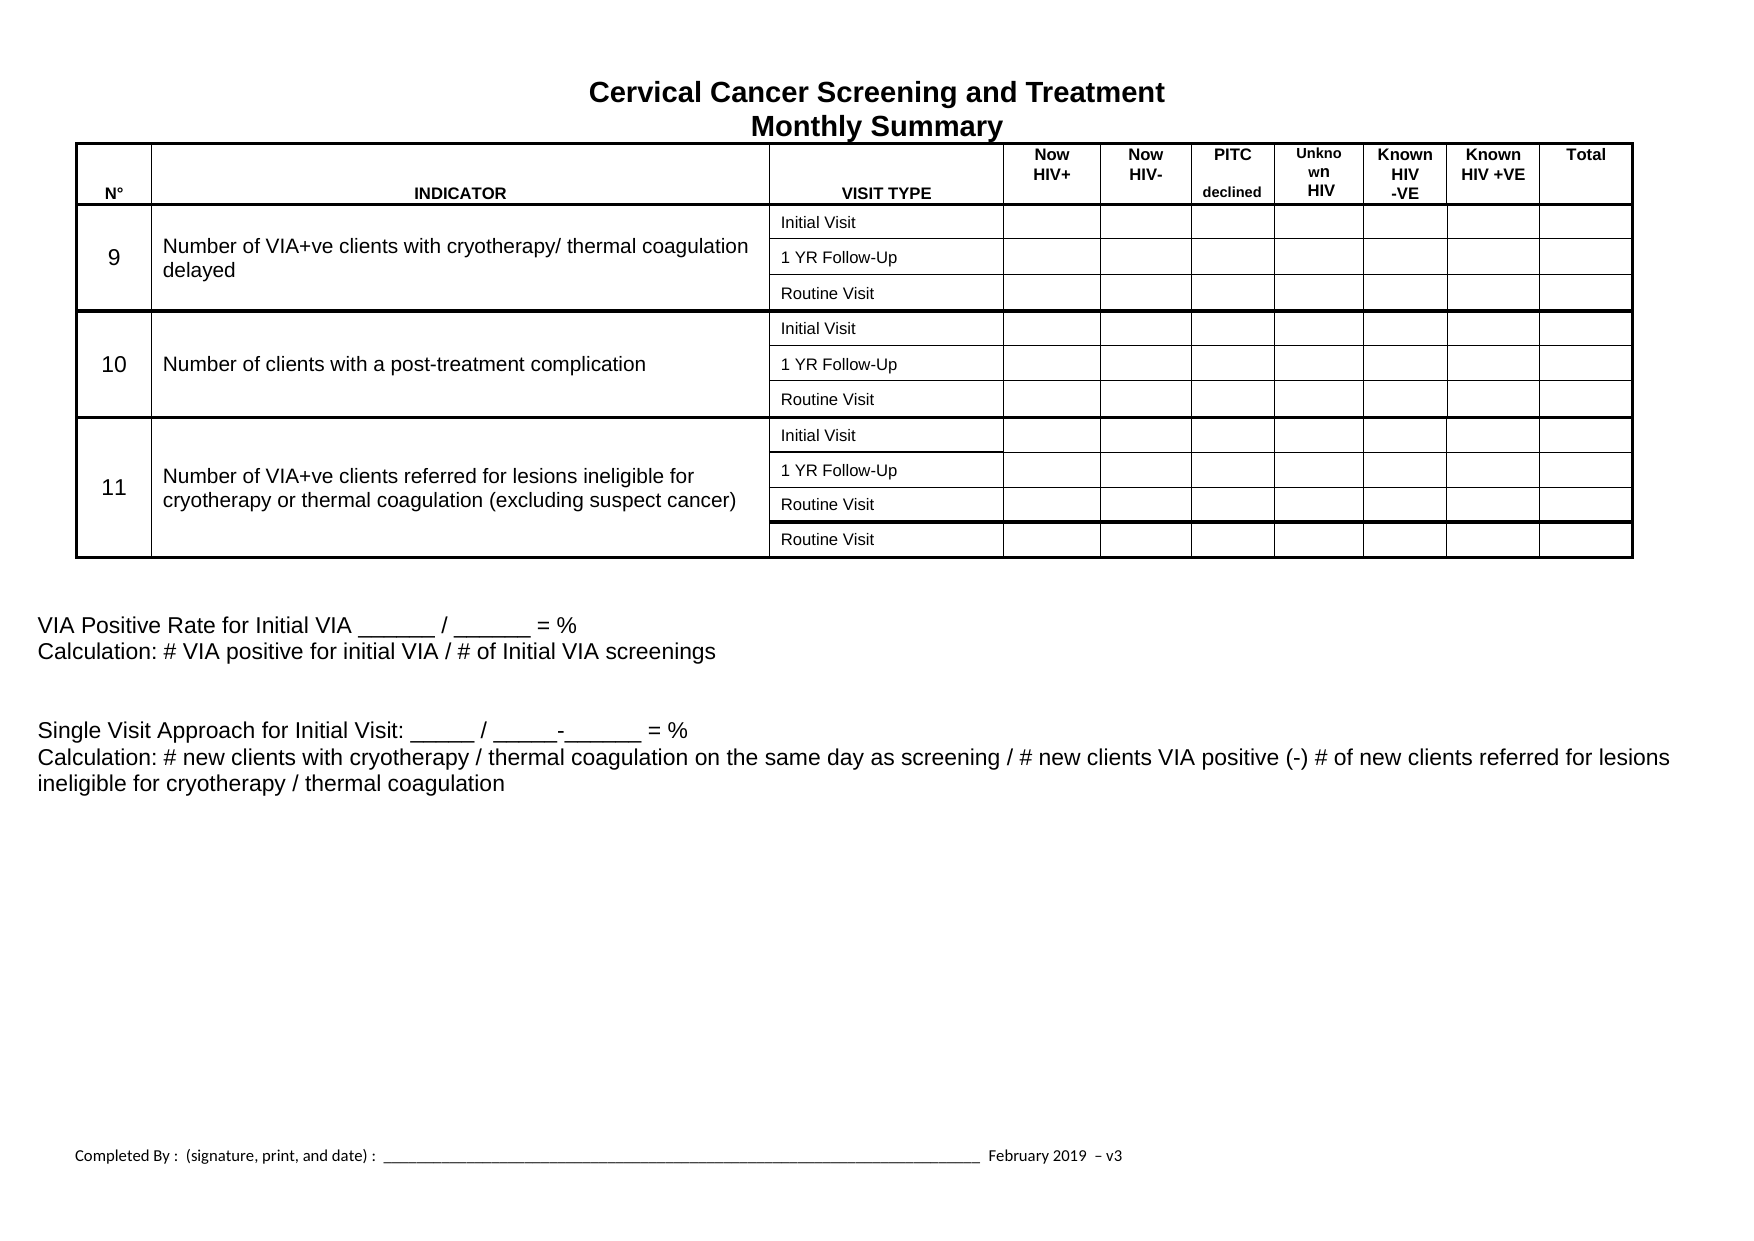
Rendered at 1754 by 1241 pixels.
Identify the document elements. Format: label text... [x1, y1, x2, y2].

table_header N° [78, 145, 151, 203]
table_cell [1192, 419, 1274, 451]
table_cell [1192, 239, 1274, 274]
table_cell [1004, 346, 1100, 380]
table_cell [1364, 346, 1447, 380]
table_cell [1101, 206, 1191, 238]
table_cell [1101, 381, 1191, 416]
table_cell [1004, 313, 1100, 345]
table_header Now HIV- [1101, 145, 1191, 203]
table_cell [1364, 206, 1447, 238]
table_cell [1448, 206, 1539, 238]
table_cell [1192, 488, 1274, 520]
table_cell [1275, 524, 1363, 556]
table_cell [1275, 206, 1363, 238]
table_header Known HIV +VE [1447, 145, 1539, 203]
table_cell [1101, 488, 1191, 520]
table_cell [1192, 346, 1274, 380]
table_cell [1192, 453, 1274, 487]
table_cell 1 YR Follow-Up [770, 453, 1003, 487]
table_cell [1540, 419, 1631, 451]
table_cell [1192, 524, 1274, 556]
table_cell [1275, 239, 1363, 274]
table_cell [1364, 419, 1446, 451]
table_cell Number of VIA+ve clients with cryotherapy/ thermal coagulation delayed [152, 206, 769, 309]
table_cell [1540, 524, 1631, 556]
table_cell [1101, 313, 1191, 345]
table_cell [1101, 346, 1191, 380]
table_cell Initial Visit [770, 206, 1003, 238]
table_cell [1364, 524, 1446, 556]
table_cell 9 [78, 206, 151, 309]
table_cell [1448, 275, 1539, 309]
table_cell [1192, 206, 1274, 238]
table_cell 11 [78, 419, 151, 556]
table_cell [1004, 206, 1100, 238]
table_cell [1540, 488, 1631, 520]
table_cell [1101, 275, 1191, 309]
table_cell [1540, 313, 1631, 345]
table_cell 10 [78, 313, 151, 416]
table_cell [1540, 206, 1631, 238]
table_header Total [1540, 145, 1631, 203]
table_cell [1447, 524, 1539, 556]
table_cell Routine Visit [770, 488, 1003, 520]
table_cell [1540, 239, 1631, 274]
table_header Known HIV -VE [1364, 145, 1446, 203]
table_cell [1004, 381, 1100, 416]
table_cell [1004, 239, 1100, 274]
table_cell [1275, 275, 1363, 309]
table_cell [1447, 453, 1539, 487]
table_cell [1101, 239, 1191, 274]
table_cell [1540, 381, 1631, 416]
table_cell [1192, 275, 1274, 309]
table_cell 1 YR Follow-Up [770, 346, 1003, 380]
table_header Indicator [152, 145, 769, 203]
table_cell [1540, 346, 1631, 380]
table_cell [1004, 275, 1100, 309]
table_cell [1364, 381, 1447, 416]
table_cell Initial Visit [770, 419, 1003, 451]
table_cell [1448, 381, 1539, 416]
table_cell [1540, 453, 1631, 487]
table_cell [1192, 313, 1274, 345]
table_cell [1448, 346, 1539, 380]
table_cell [1447, 488, 1539, 520]
table_cell 1 YR Follow-Up [770, 239, 1003, 274]
table_cell Routine Visit [770, 381, 1003, 416]
table_cell [1275, 346, 1363, 380]
table_cell [1004, 524, 1100, 556]
text Calculation: # new clients with cryotherapy / thermal coagulation on the same day as screening / # new clients VIA positive (-) # of new clients referred for lesions ineligible for cryotherapy / thermal coagulation [37, 743, 1679, 796]
table_cell [1004, 419, 1100, 451]
table_header PITC declined [1192, 145, 1274, 203]
table_cell [1101, 524, 1191, 556]
table_cell [1004, 488, 1100, 520]
table_cell [1447, 419, 1539, 451]
text Single Visit Approach for Initial Visit: _____ / _____-______ = % [37, 717, 1679, 743]
table_cell [1275, 488, 1363, 520]
table_cell [1101, 419, 1191, 451]
table_cell [1275, 381, 1363, 416]
table_cell Number of VIA+ve clients referred for lesions ineligible for cryotherapy or thermal coagulation (excluding suspect cancer) [152, 419, 769, 556]
table_cell [1448, 239, 1539, 274]
table_cell Routine Visit [770, 524, 1003, 556]
table_cell [1101, 453, 1191, 487]
text Calculation: # VIA positive for initial VIA / # of Initial VIA screenings [37, 638, 1679, 664]
table_cell [1364, 313, 1447, 345]
table_cell Number of clients with a post-treatment complication [152, 313, 769, 416]
table_cell [1364, 488, 1446, 520]
table_cell [1448, 313, 1539, 345]
table_header Now HIV+ [1004, 145, 1100, 203]
table_cell [1275, 453, 1363, 487]
table_cell Routine Visit [770, 275, 1003, 309]
table_cell [1192, 381, 1274, 416]
table_cell [1540, 275, 1631, 309]
text VIA Positive Rate for Initial VIA ______ / ______ = % [37, 612, 1679, 638]
table_cell [1004, 453, 1100, 487]
table_header Unknown HIV [1275, 145, 1363, 203]
table_cell [1275, 313, 1363, 345]
table_cell Initial Visit [770, 313, 1003, 345]
table_cell [1275, 419, 1363, 451]
table_cell [1364, 453, 1446, 487]
table_header Visit Type [770, 145, 1003, 203]
table_cell [1364, 275, 1447, 309]
table_cell [1364, 239, 1447, 274]
